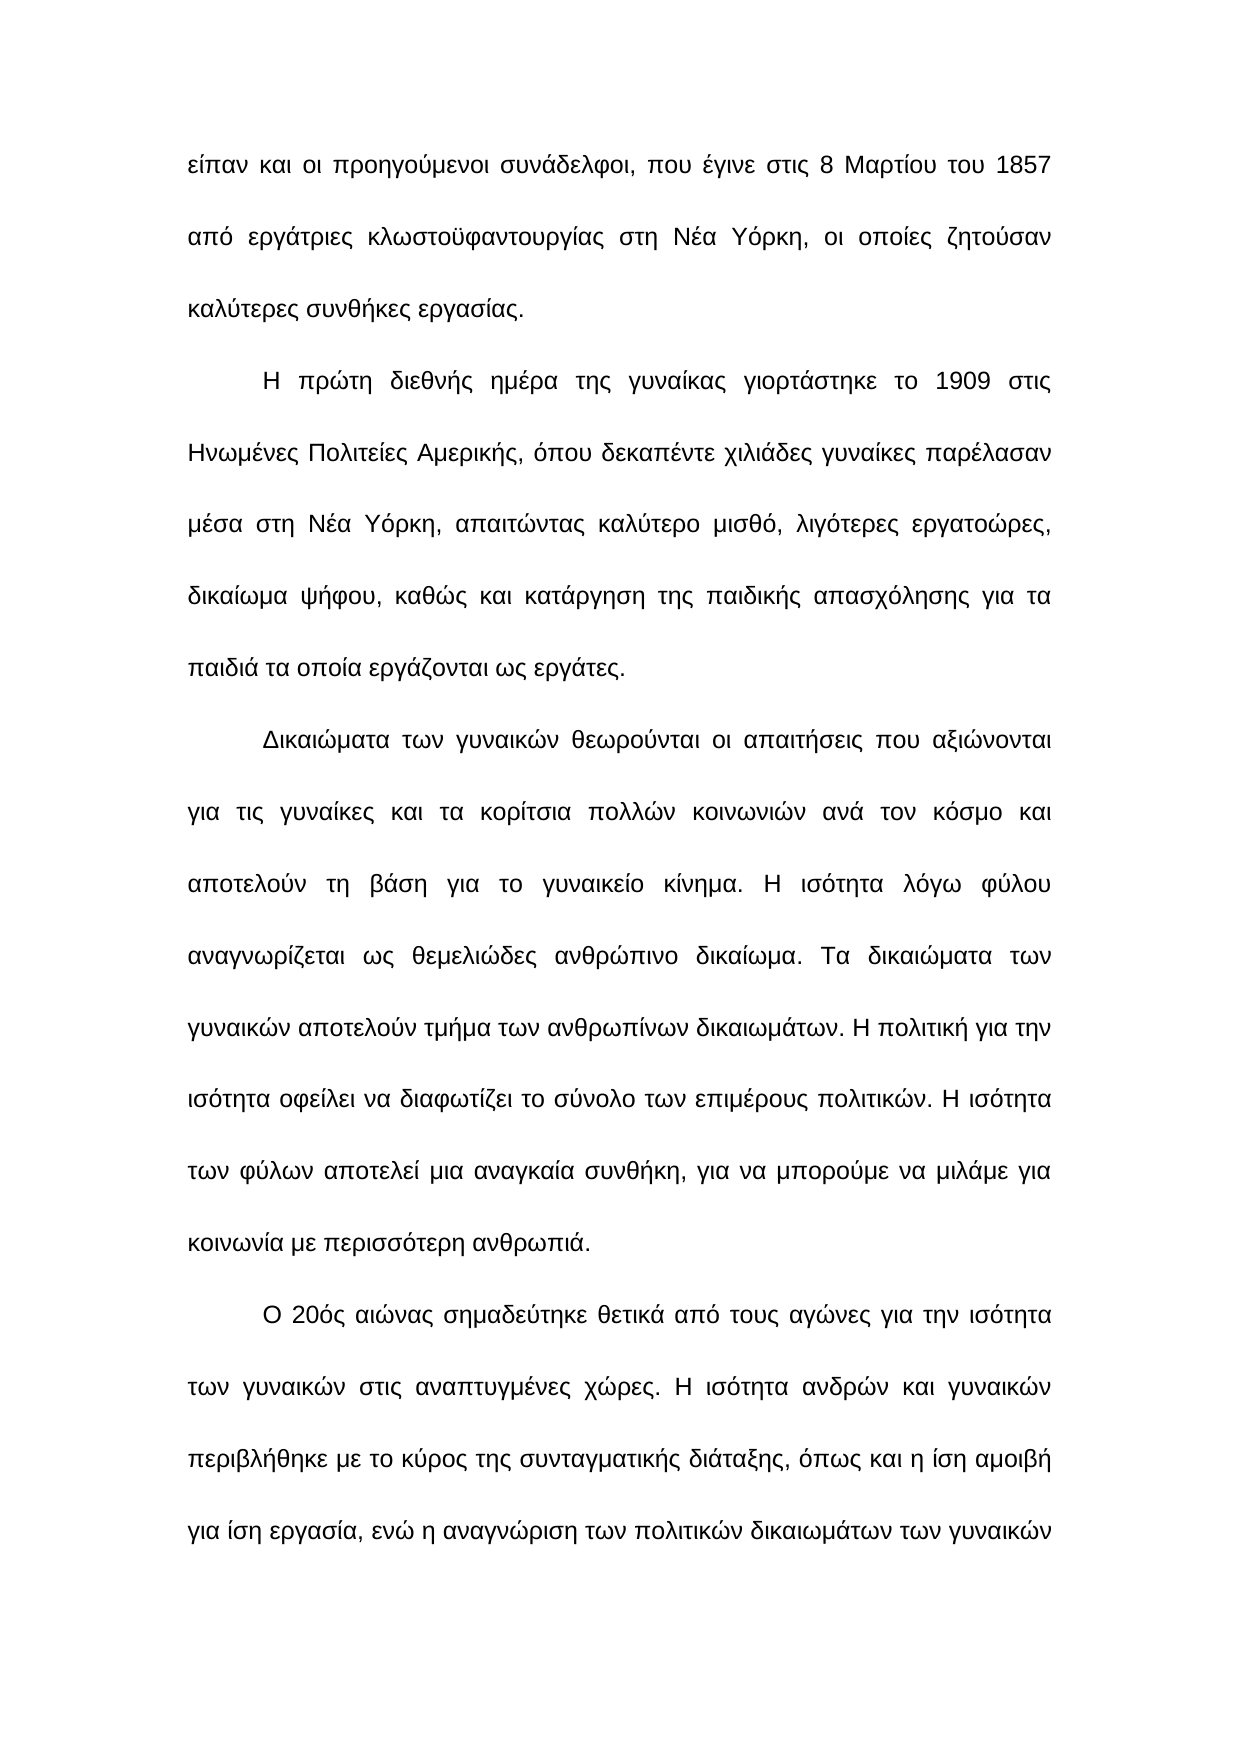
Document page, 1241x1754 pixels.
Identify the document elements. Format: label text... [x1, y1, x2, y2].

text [187, 150, 1053, 322]
text Δικαιώματα των γυναικών θεωρούνται οι απαιτήσεις που αξιώνονται για τις γυναίκες και τα κορίτσια πολλών κοινωνιών ανά τον κόσμο και αποτελούν τη βάση για το γυναικείο κίνημα. Η ισότητα λόγω φύλου αναγνωρίζεται ως θεμελιώδες ανθρώπινο δικαίωμα. Τα δικαιώματα των γυναικών αποτελούν τμήμα των ανθρωπίνων δικαιωμάτων. Η πολιτική για την ισότητα οφείλει να διαφωτίζει το σύνολο των επιμέρους πολιτικών. Η ισότητα των φύλων αποτελεί μια αναγκαία συνθήκη, για να μπορούμε να μιλάμε για κοινωνία με περισσότερη ανθρωπιά. [187, 725, 1053, 1257]
text Η πρώτη διεθνής ημέρα της γυναίκας γιορτάστηκε το 1909 στις Ηνωμένες Πολιτείες Αμερικής, όπου δεκαπέντε χιλιάδες γυναίκες παρέλασαν μέσα στη Νέα Υόρκη, απαιτώντας καλύτερο μισθό, λιγότερες εργατοώρες, δικαίωμα ψήφου, καθώς και κατάργηση της παιδικής απασχόλησης για τα παιδιά τα οποία εργάζονται ως εργάτες. [187, 366, 1053, 682]
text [187, 1300, 1053, 1544]
